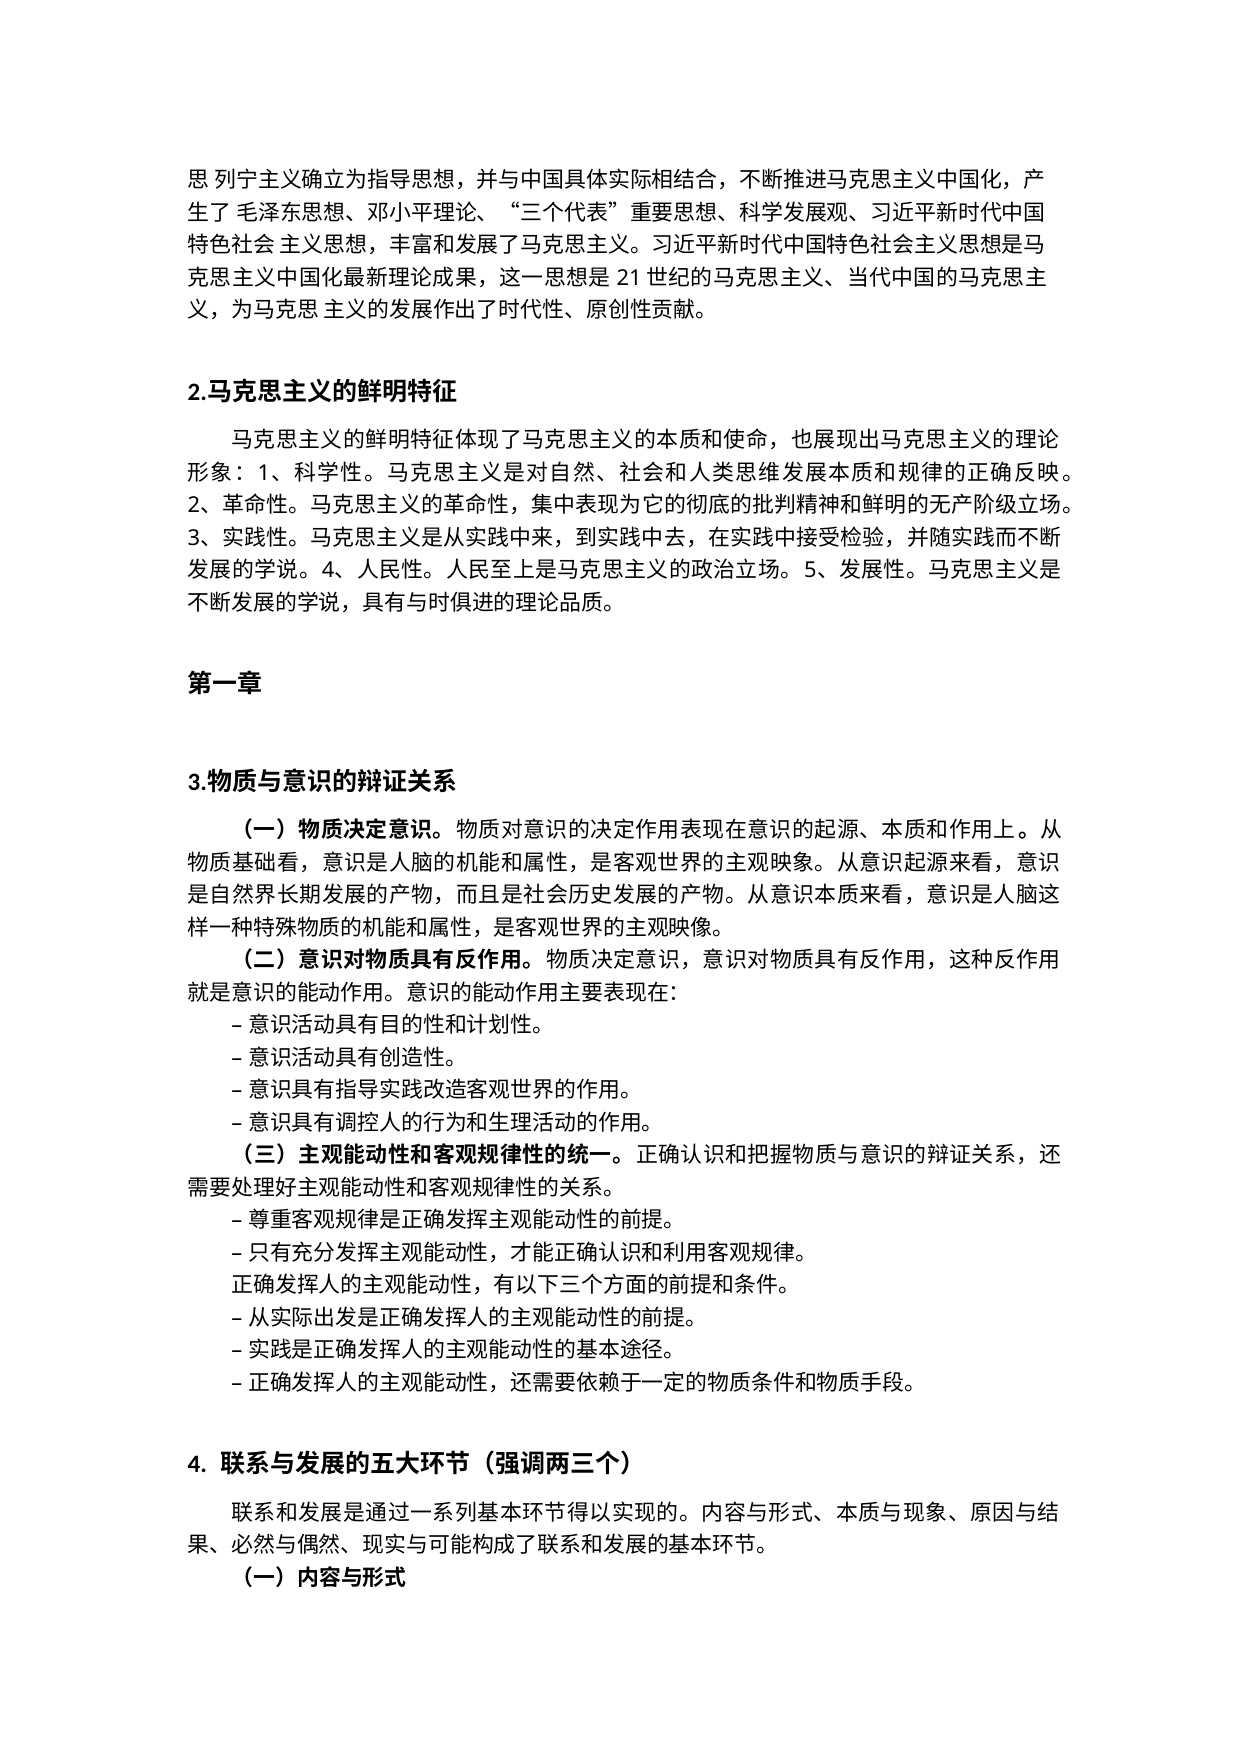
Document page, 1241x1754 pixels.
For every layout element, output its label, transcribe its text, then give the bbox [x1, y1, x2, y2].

list 2.马克思主义的鲜明特征 [187, 357, 1062, 422]
text – 只有充分发挥主观能动性，才能正确认识和利用客观规律。 [187, 1234, 1062, 1267]
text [187, 162, 1048, 324]
text – 意识具有调控人的行为和生理活动的作用。 [187, 1104, 1062, 1137]
list 3.物质与意识的辩证关系 [187, 747, 1062, 812]
text （二）意识对物质具有反作用。物质决定意识，意识对物质具有反作用，这种反作用就是意识的能动作用。意识的能动作用主要表现在： [187, 942, 1062, 1007]
text – 意识具有指导实践改造客观世界的作用。 [187, 1072, 1062, 1104]
list 第一章 [187, 649, 1062, 714]
text 联系和发展是通过一系列基本环节得以实现的。内容与形式、本质与现象、原因与结果、必然与偶然、现实与可能构成了联系和发展的基本环节。 [187, 1494, 1062, 1559]
text – 从实际出发是正确发挥人的主观能动性的前提。 [187, 1299, 1062, 1332]
text – 尊重客观规律是正确发挥主观能动性的前提。 [187, 1202, 1062, 1234]
list 马克思主义的鲜明特征体现了马克思主义的本质和使命，也展现出马克思主义的理论形象：1、科学性。马克思主义是对自然、社会和人类思维发展本质和规律的正确反映。2、革命性。马克思主义的革命性，集中表现为它的彻底的批判精神和鲜明的无产阶级立场。3、实践性。马克思主义是从实践中来，到实践中去，在实践中接受检验，并随实践而不断发展的学说。4、人民性。人民至上是马克思主义的政治立场。5、发展性。马克思主义是不断发展的学说，具有与时俱进的理论品质。 [187, 422, 1062, 617]
text – 意识活动具有目的性和计划性。 [187, 1007, 1062, 1039]
text 正确发挥人的主观能动性，有以下三个方面的前提和条件。 [187, 1267, 1062, 1299]
text （三）主观能动性和客观规律性的统一。正确认识和把握物质与意识的辩证关系，还需要处理好主观能动性和客观规律性的关系。 [187, 1137, 1062, 1202]
text – 意识活动具有创造性。 [187, 1039, 1062, 1072]
text （一）物质决定意识。物质对意识的决定作用表现在意识的起源、本质和作用上。从物质基础看，意识是人脑的机能和属性，是客观世界的主观映象。从意识起源来看，意识是自然界长期发展的产物，而且是社会历史发展的产物。从意识本质来看，意识是人脑这样一种特殊物质的机能和属性，是客观世界的主观映像。 [187, 812, 1062, 942]
text – 实践是正确发挥人的主观能动性的基本途径。 [187, 1332, 1062, 1364]
text – 正确发挥人的主观能动性，还需要依赖于一定的物质条件和物质手段。 [187, 1364, 1062, 1397]
text （一）内容与形式 [187, 1559, 1062, 1592]
list 联系与发展的五大环节（强调两三个） [187, 1429, 1062, 1494]
